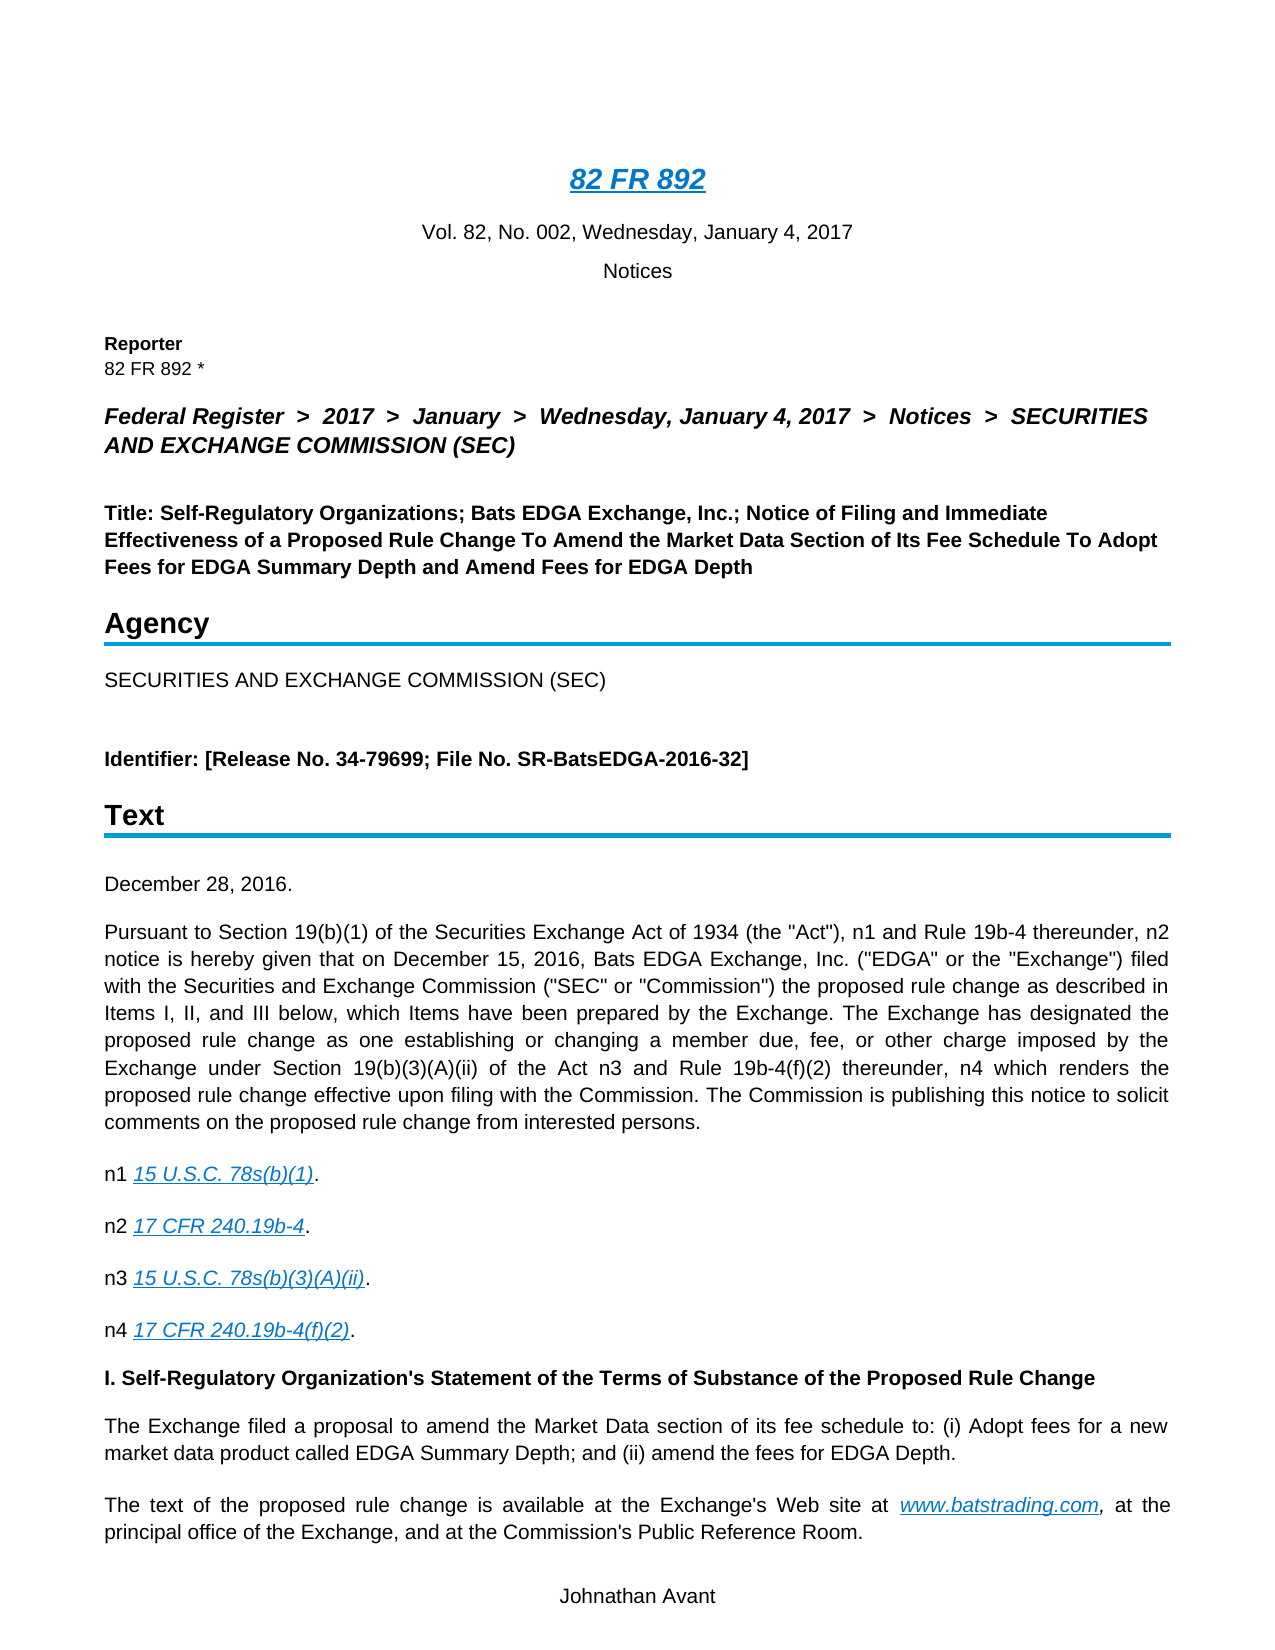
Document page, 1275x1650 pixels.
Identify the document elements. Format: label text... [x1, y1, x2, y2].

text Pursuant to Section 19(b)(1) of the Securities Exchange Act of 1934 (the "Act"), n1 and Rule 19b-4 thereunder, n2 notice is hereby given that on December 15, 2016, Bats EDGA Exchange, Inc. ("EDGA" or the "Exchange") filed with the Securities and Exchange Commission ("SEC" or "Commission") the proposed rule change as described in Items I, II, and III below, which Items have been prepared by the Exchange. The Exchange has designated the proposed rule change as one establishing or changing a member due, fee, or other charge imposed by the Exchange under Section 19(b)(3)(A)(ii) of the Act n3 and Rule 19b-4(f)(2) thereunder, n4 which renders the proposed rule change effective upon filing with the Commission. The Commission is publishing this notice to solicit comments on the proposed rule change from interested persons. [104, 917, 1171, 1133]
text I. Self-Regulatory Organization's Statement of the Terms of Substance of the Proposed Rule Change [104, 1363, 1171, 1390]
text Notices [104, 256, 1171, 283]
subtitle 82 FR 892 [104, 160, 1171, 196]
text December 28, 2016. [104, 869, 1171, 896]
text Text [104, 796, 1171, 831]
text 82 FR 892 * [104, 354, 1171, 379]
text Title: Self-Regulatory Organizations; Bats EDGA Exchange, Inc.; Notice of Filing and Immediate Effectiveness of a Proposed Rule Change To Amend the Market Data Section of Its Fee Schedule To Adopt Fees for EDGA Summary Depth and Amend Fees for EDGA Depth [104, 471, 1171, 579]
text n3 15 U.S.C. 78s(b)(3)(A)(ii). [104, 1263, 1171, 1290]
text Federal Register > 2017 > January > Wednesday, January 4, 2017 > Notices > SECURITIES AND EXCHANGE COMMISSION (SEC) [104, 400, 1171, 458]
text n1 15 U.S.C. 78s(b)(1). [104, 1158, 1171, 1186]
text The Exchange filed a proposal to amend the Market Data section of its fee schedule to: (i) Adopt fees for a new market data product called EDGA Summary Depth; and (ii) amend the fees for EDGA Depth. [104, 1411, 1171, 1465]
text Reporter [104, 329, 1171, 354]
text Agency [104, 604, 1171, 639]
text n2 17 CFR 240.19b-4. [104, 1211, 1171, 1238]
text Identifier: [Release No. 34-79699; File No. SR-BatsEDGA-2016-32] [104, 717, 1171, 771]
text n4 17 CFR 240.19b-4(f)(2). [104, 1315, 1171, 1342]
text SECURITIES AND EXCHANGE COMMISSION (SEC) [104, 665, 1171, 692]
text The text of the proposed rule change is available at the Exchange's Web site at www.batstrading.com, at the principal office of the Exchange, and at the Commission's Public Reference Room. [104, 1490, 1171, 1544]
text Vol. 82, No. 002, Wednesday, January 4, 2017 [104, 217, 1171, 244]
